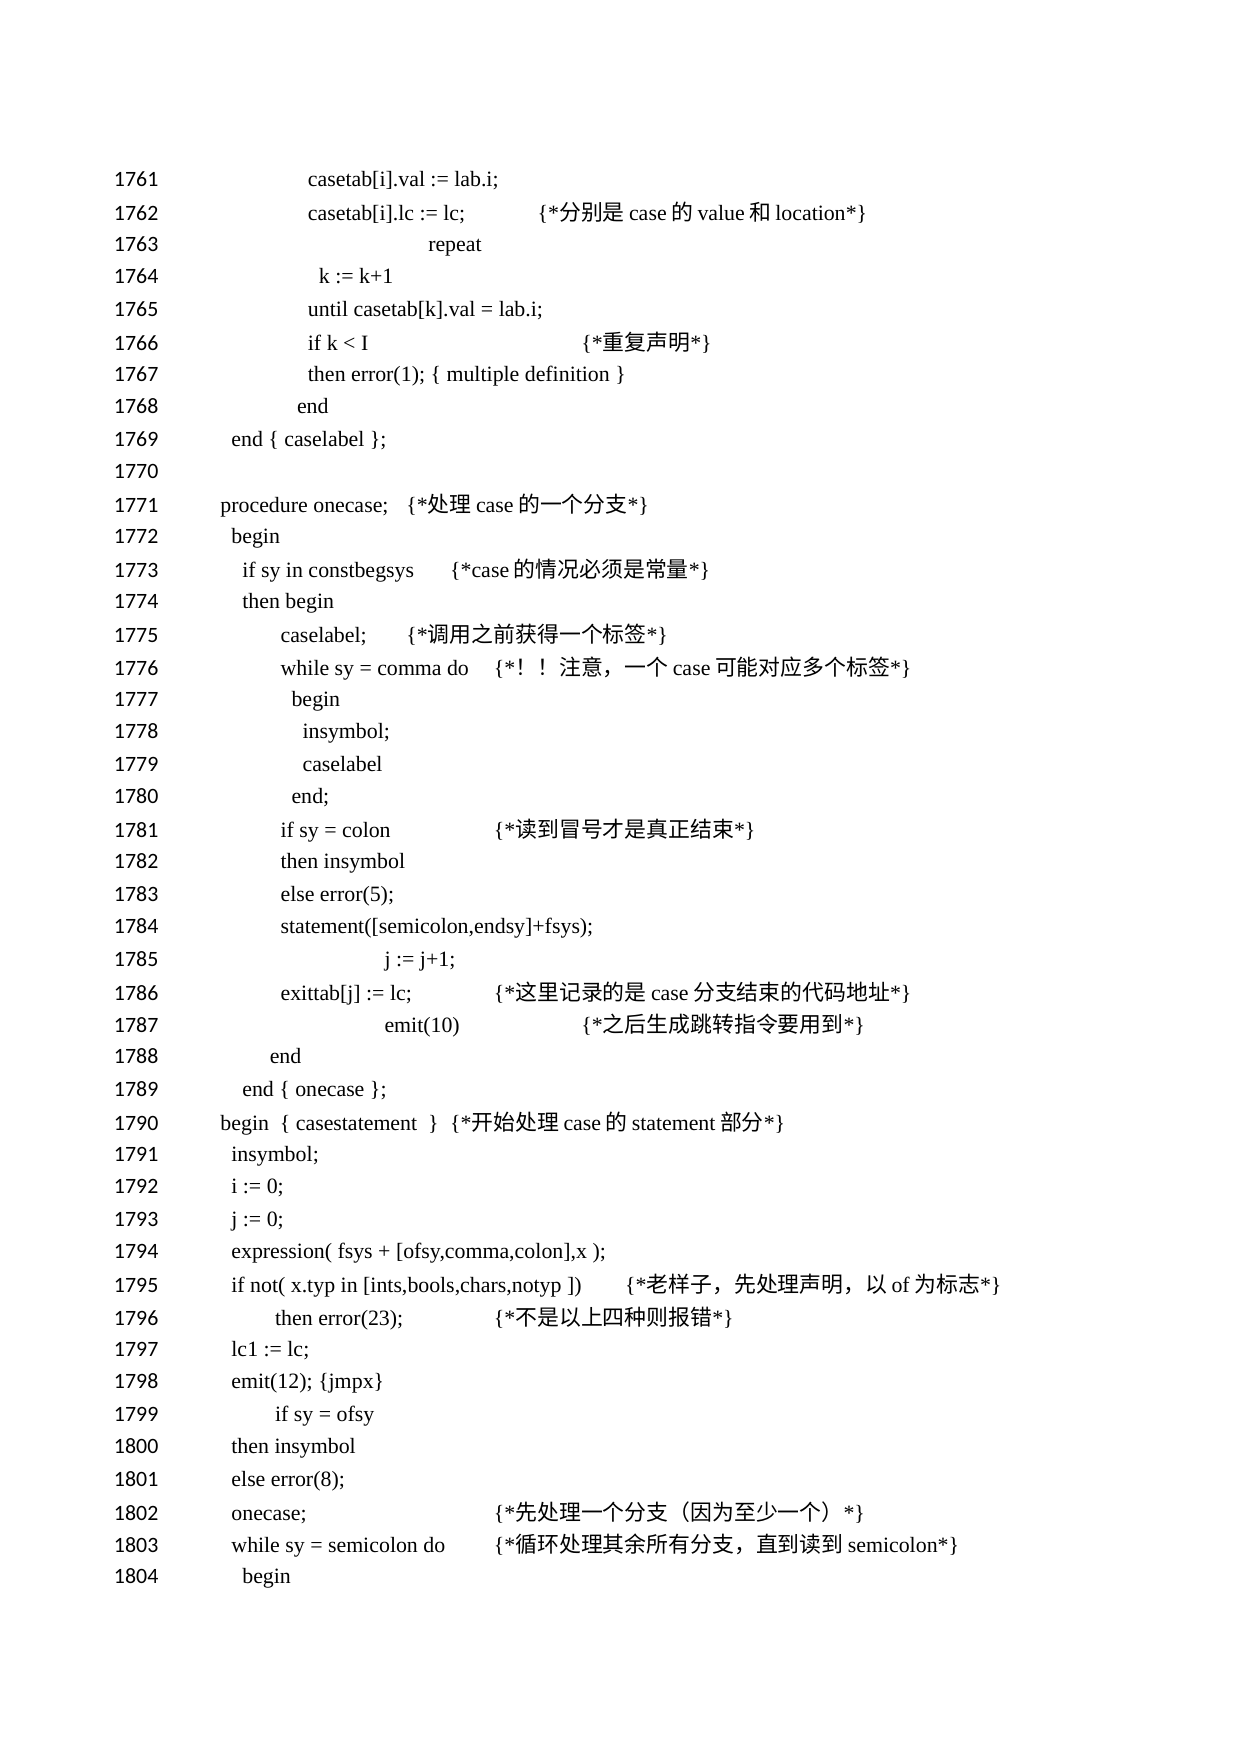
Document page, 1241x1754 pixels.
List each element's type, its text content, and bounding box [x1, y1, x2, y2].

text then error(23); {*不是以上四种则报错*} [187, 1299, 1053, 1332]
text procedure onecase; {*处理case的一个分支*} [187, 487, 1053, 519]
text if sy = colon {*读到冒号才是真正结束*} [187, 812, 1053, 844]
text insymbol; [187, 1137, 1053, 1169]
text else error(8); [187, 1462, 1053, 1494]
text casetab[i].val := lab.i; [187, 162, 1053, 194]
text end [187, 1039, 1053, 1072]
text while sy = semicolon do {*循环处理其余所有分支，直到读到semicolon*} [187, 1527, 1053, 1559]
text emit(12); {jmpx} [187, 1364, 1053, 1397]
text begin { casestatement } {*开始处理case的statement部分*} [187, 1104, 1053, 1137]
text if sy in constbegsys {*case的情况必须是常量*} [187, 552, 1053, 584]
text end [187, 389, 1053, 422]
text i := 0; [187, 1169, 1053, 1202]
text begin [187, 682, 1053, 714]
text j := j+1; [187, 942, 1053, 974]
text begin [187, 519, 1053, 552]
text then error(1); { multiple definition } [187, 357, 1053, 389]
text casetab[i].lc := lc; {*分别是case的value和location*} [187, 194, 1053, 227]
text statement([semicolon,endsy]+fsys); [187, 909, 1053, 942]
text caselabel [187, 747, 1053, 779]
text if not( x.typ in [ints,bools,chars,notyp ]) {*老样子，先处理声明，以of为标志*} [187, 1267, 1053, 1299]
text if sy = ofsy [187, 1397, 1053, 1429]
text then begin [187, 584, 1053, 617]
text then insymbol [187, 844, 1053, 877]
text while sy = comma do {*！！注意，一个case可能对应多个标签*} [187, 649, 1053, 682]
text expression( fsys + [ofsy,comma,colon],x ); [187, 1234, 1053, 1267]
text end { onecase }; [187, 1072, 1053, 1104]
text repeat [187, 227, 1053, 259]
text until casetab[k].val = lab.i; [187, 292, 1053, 324]
text else error(5); [187, 877, 1053, 909]
text k := k+1 [187, 259, 1053, 292]
text caselabel; {*调用之前获得一个标签*} [187, 617, 1053, 649]
text insymbol; [187, 714, 1053, 747]
text lc1 := lc; [187, 1332, 1053, 1364]
text exittab[j] := lc; {*这里记录的是case分支结束的代码地址*} [187, 974, 1053, 1007]
text emit(10) {*之后生成跳转指令要用到*} [187, 1007, 1053, 1039]
text then insymbol [187, 1429, 1053, 1462]
text j := 0; [187, 1202, 1053, 1234]
text if k < I {*重复声明*} [187, 324, 1053, 357]
text end; [187, 779, 1053, 812]
text onecase; {*先处理一个分支（因为至少一个）*} [187, 1494, 1053, 1527]
text begin [187, 1559, 1053, 1592]
text end { caselabel }; [187, 422, 1053, 454]
